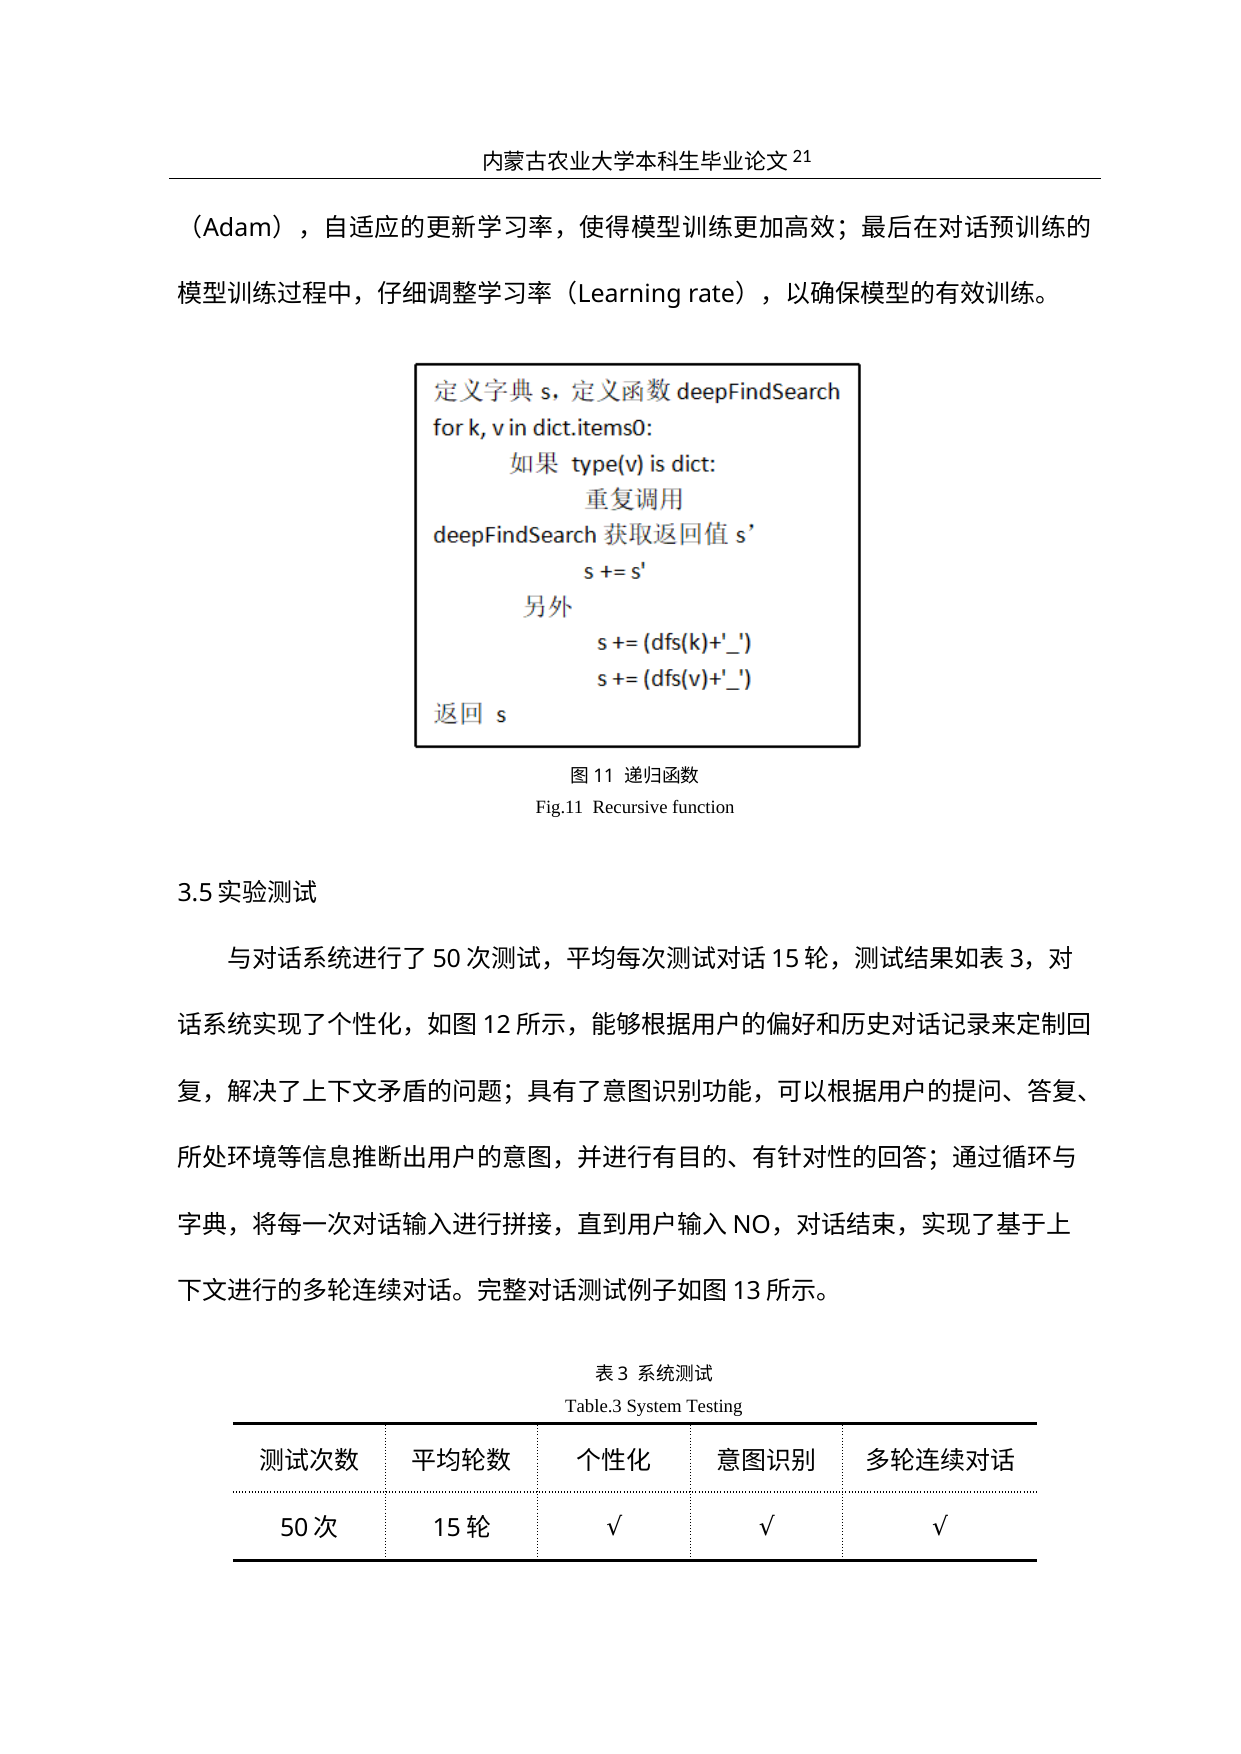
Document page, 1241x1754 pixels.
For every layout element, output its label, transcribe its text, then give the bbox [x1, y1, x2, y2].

table_cell 15轮 [385, 1491, 538, 1559]
picture [405, 358, 865, 752]
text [177, 192, 1093, 325]
table_cell √ [538, 1491, 690, 1559]
text Fig.11 Recursive function [177, 791, 1093, 824]
table_header 意图识别 [690, 1425, 843, 1491]
text Table.3 System Testing [177, 1389, 1093, 1422]
text 图11 递归函数 [177, 757, 1093, 791]
table_header 多轮连续对话 [843, 1425, 1037, 1491]
table_cell √ [690, 1491, 843, 1559]
text 表3 系统测试 [177, 1355, 1093, 1389]
table_header 平均轮数 [385, 1425, 538, 1491]
table_header 个性化 [538, 1425, 690, 1491]
table_cell 50次 [233, 1491, 385, 1559]
text 与对话系统进行了50次测试，平均每次测试对话15轮，测试结果如表3，对话系统实现了个性化，如图12所示，能够根据用户的偏好和历史对话记录来定制回复，解决了上下文矛盾的问题；具有了意图识别功能，可以根据用户的提问、答复、所处环境等信息推断出用户的意图，并进行有目的、有针对性的回答；通过循环与字典，将每一次对话输入进行拼接，直到用户输入NO，对话结束，实现了基于上下文进行的多轮连续对话。完整对话测试例子如图13所示。 [177, 923, 1093, 1322]
table_header 测试次数 [233, 1425, 385, 1491]
table_cell √ [843, 1491, 1037, 1559]
subtitle 3.5实验测试 [177, 857, 1093, 923]
